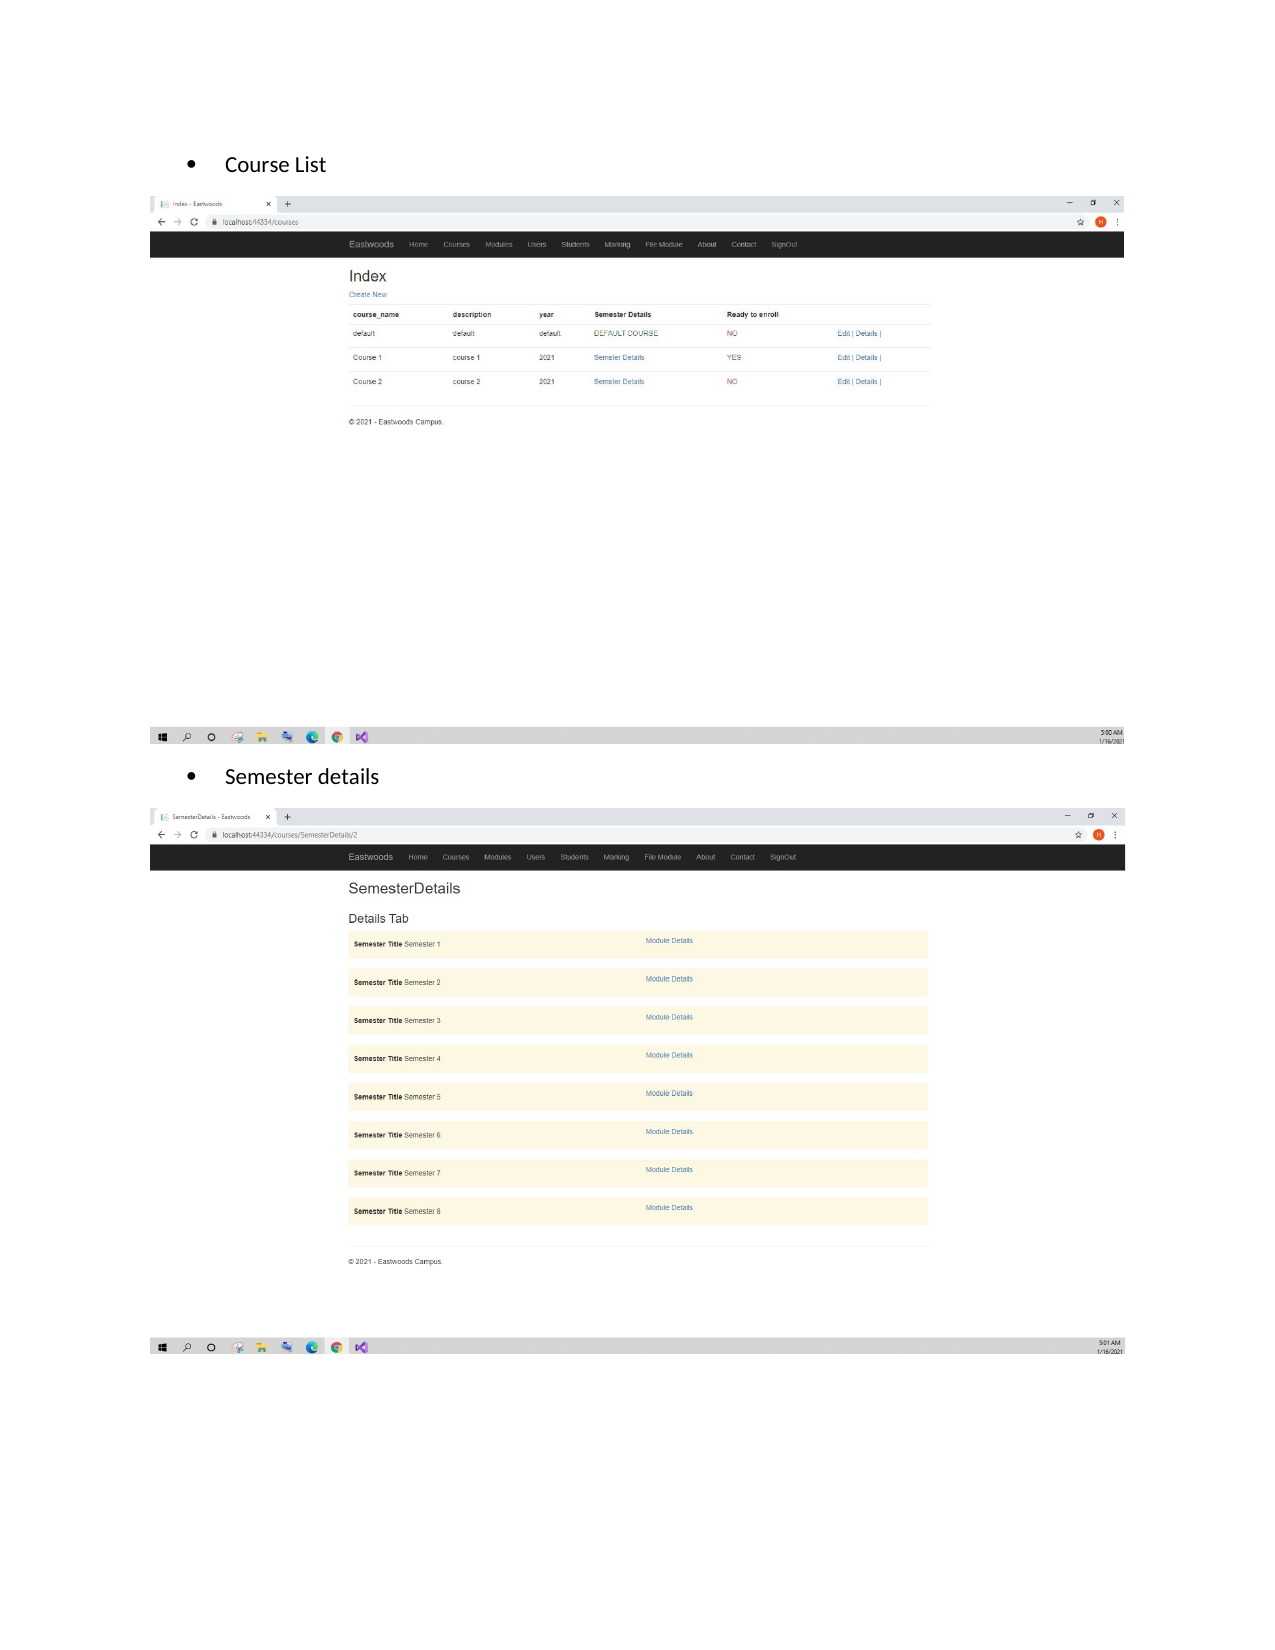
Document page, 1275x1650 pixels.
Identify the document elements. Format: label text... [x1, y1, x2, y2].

picture [150, 196, 1124, 744]
list Semester details [187, 762, 1125, 790]
list Course List [187, 150, 1125, 178]
picture [150, 808, 1125, 1354]
